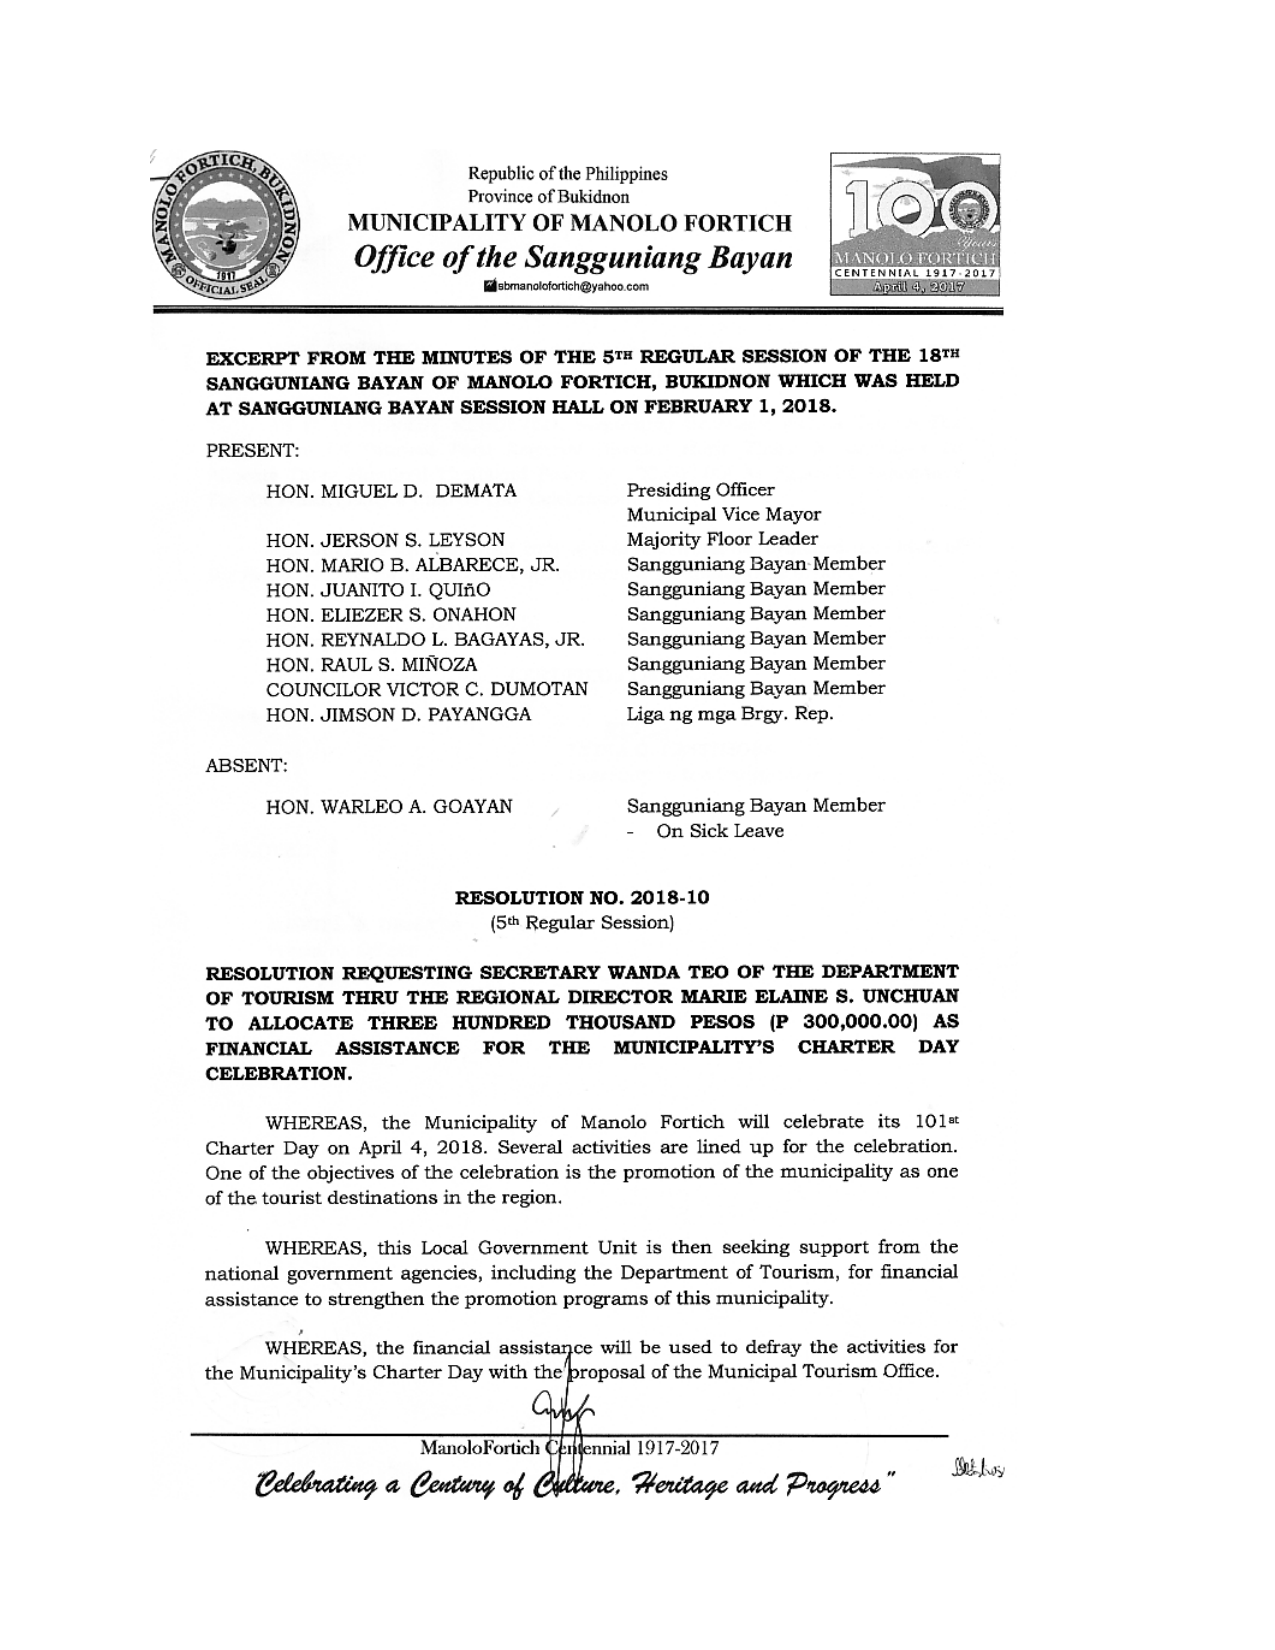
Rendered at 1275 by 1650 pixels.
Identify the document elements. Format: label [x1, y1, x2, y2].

picture [150, 149, 1018, 1500]
